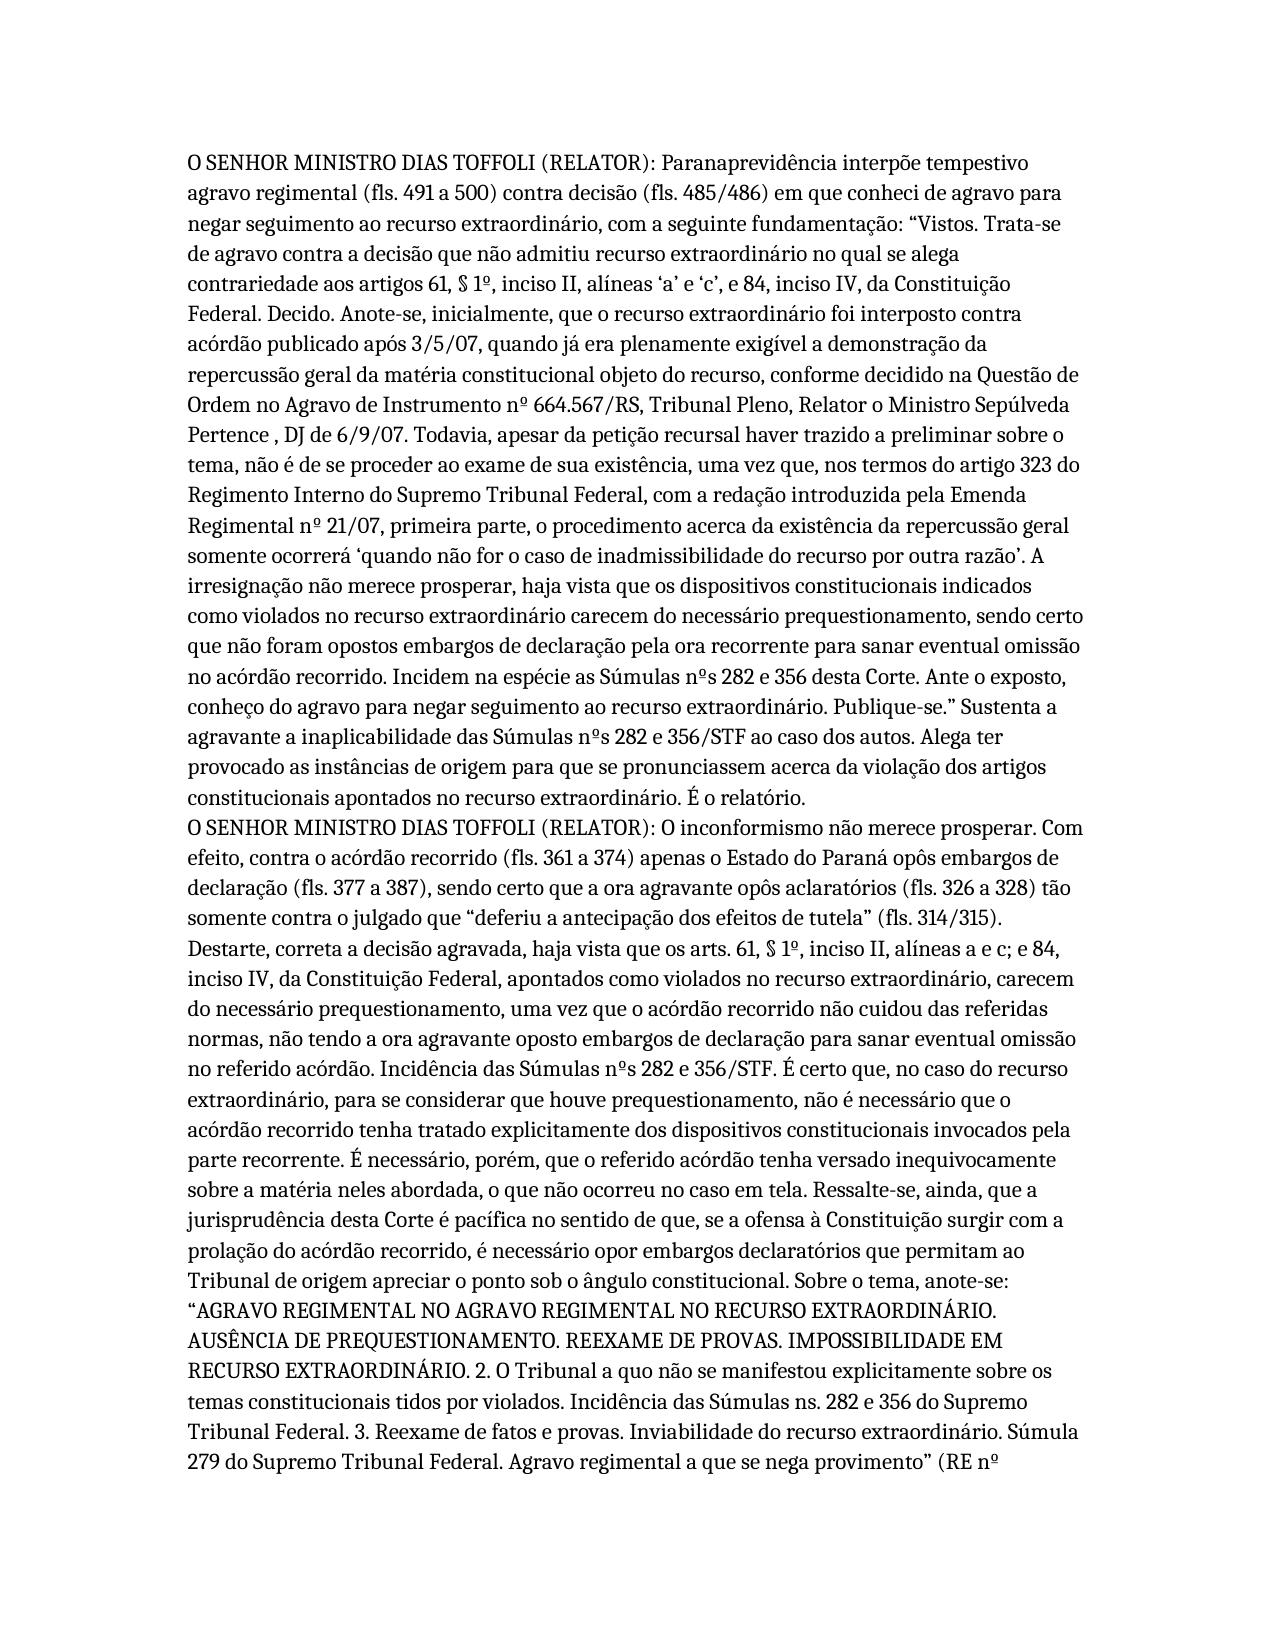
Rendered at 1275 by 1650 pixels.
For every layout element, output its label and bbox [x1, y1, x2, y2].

text [187, 150, 1087, 1475]
